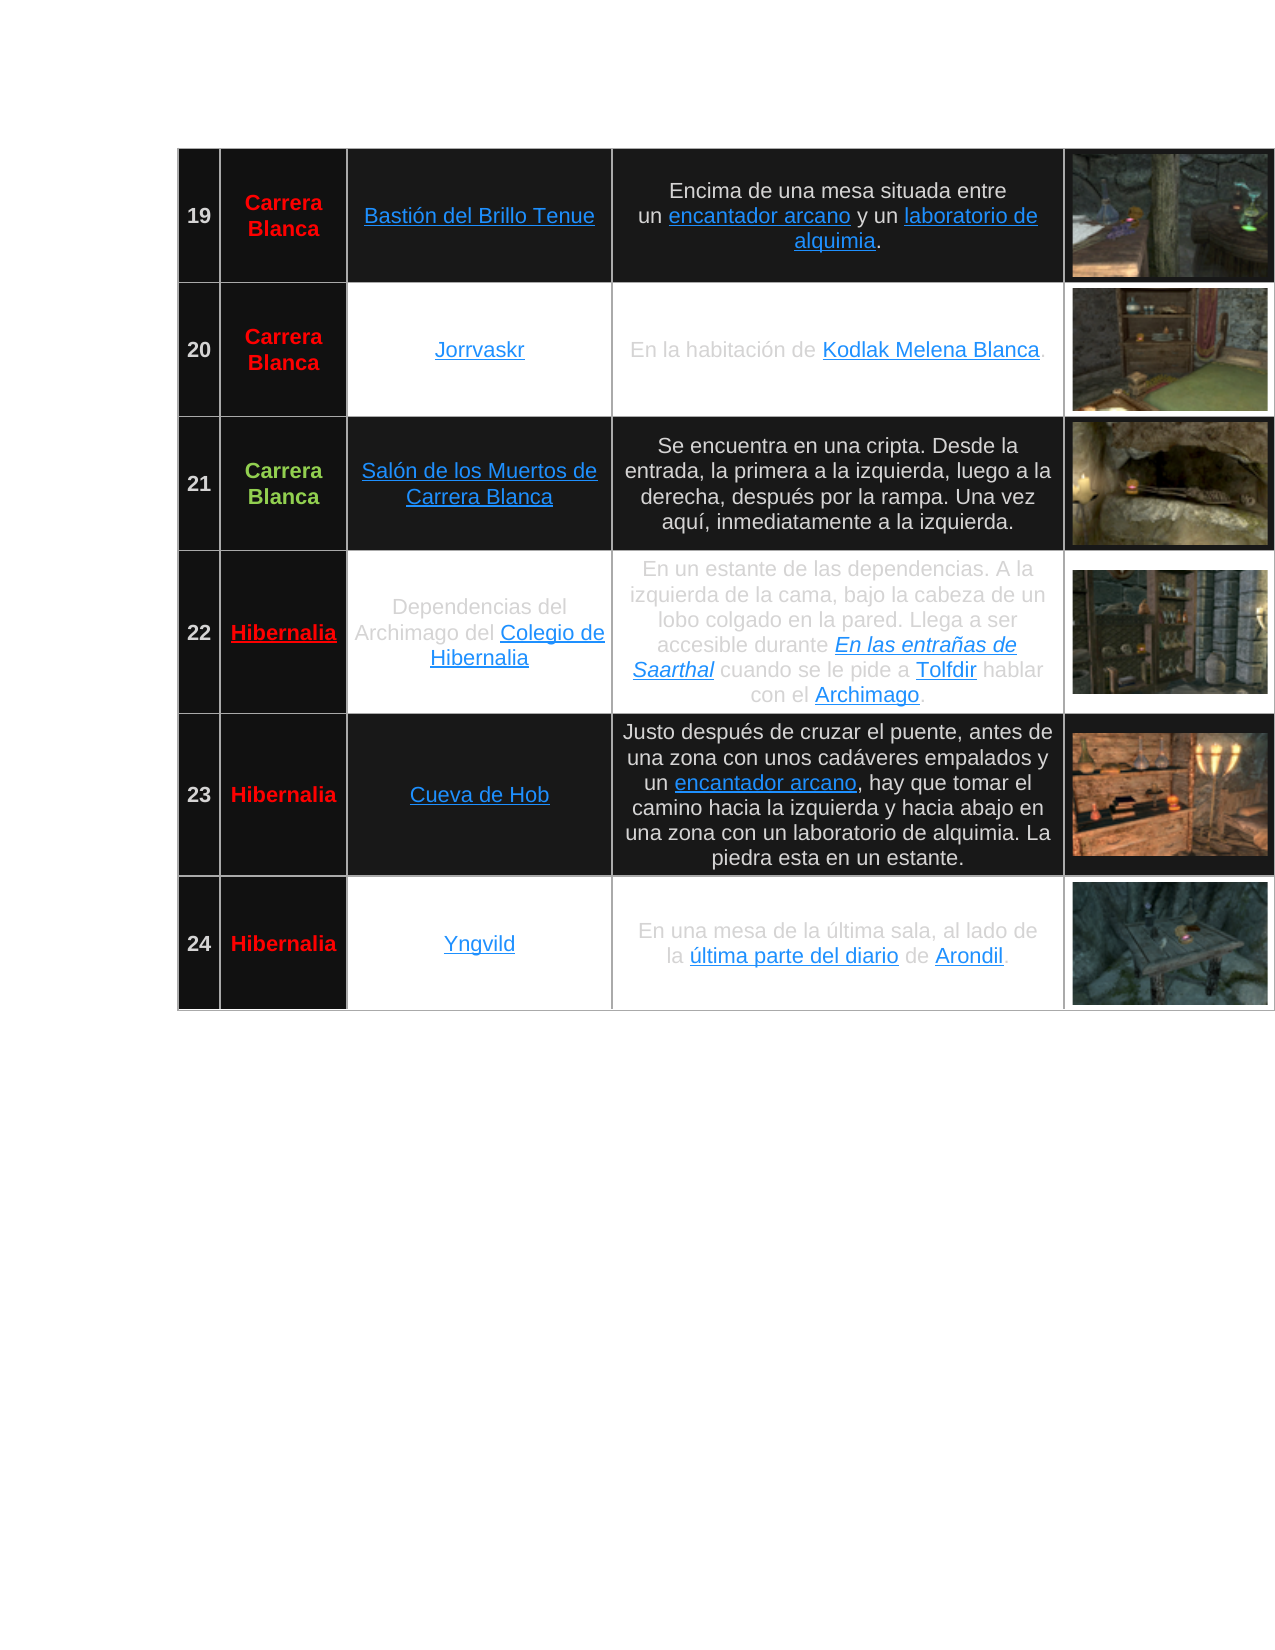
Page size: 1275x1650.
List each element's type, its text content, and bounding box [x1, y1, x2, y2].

picture [1072, 154, 1268, 277]
picture [1072, 288, 1268, 411]
table_cell 20 [179, 283, 219, 416]
table_cell Carrera Blanca [221, 417, 346, 550]
table_cell Cueva de Hob [348, 714, 611, 875]
table_cell En la habitación de Kodlak Melena Blanca. [613, 283, 1063, 416]
table_cell 22 [179, 551, 219, 713]
table_cell Hibernalia [221, 714, 346, 875]
table_cell En una mesa de la última sala, al lado de la última parte del diario de Arondil. [613, 877, 1063, 1009]
table_cell 24 [179, 877, 219, 1009]
table_cell 23 [179, 714, 219, 875]
table_cell Carrera Blanca [221, 283, 346, 416]
table_cell Bastión del Brillo Tenue [348, 149, 611, 282]
table_cell En un estante de las dependencias. A la izquierda de la cama, bajo la cabeza de un lobo colgado en la pared. Llega a ser accesible durante En las entrañas de Saarthal cuando se le pide a Tolfdir hablar con el Archimago. [613, 551, 1063, 713]
table_cell Se encuentra en una cripta. Desde la entrada, la primera a la izquierda, luego a la derecha, después por la rampa. Una vez aquí, inmediatamente a la izquierda. [613, 417, 1063, 550]
table_cell Hibernalia [221, 551, 346, 713]
table_cell [1065, 551, 1274, 713]
table_cell [1065, 714, 1274, 875]
table_cell Encima de una mesa situada entre un encantador arcano y un laboratorio de alquimia. [613, 149, 1063, 282]
table_cell Carrera Blanca [221, 149, 346, 282]
table_cell Justo después de cruzar el puente, antes de una zona con unos cadáveres empalados y un encantador arcano, hay que tomar el camino hacia la izquierda y hacia abajo en una zona con un laboratorio de alquimia. La piedra esta en un estante. [613, 714, 1063, 875]
picture [1072, 882, 1268, 1005]
table_cell [1065, 149, 1274, 282]
table_cell 19 [179, 149, 219, 282]
table_cell 21 [179, 417, 219, 550]
picture [1072, 422, 1268, 545]
table_cell [1065, 283, 1274, 416]
table_cell Salón de los Muertos de Carrera Blanca [348, 417, 611, 550]
table_cell [1065, 417, 1274, 550]
table_cell Dependencias del Archimago del Colegio de Hibernalia [348, 551, 611, 713]
table_cell Yngvild [348, 877, 611, 1009]
picture [1072, 570, 1268, 694]
picture [1072, 733, 1268, 856]
table_cell Hibernalia [221, 877, 346, 1009]
table_cell Jorrvaskr [348, 283, 611, 416]
table_cell [1065, 877, 1274, 1009]
